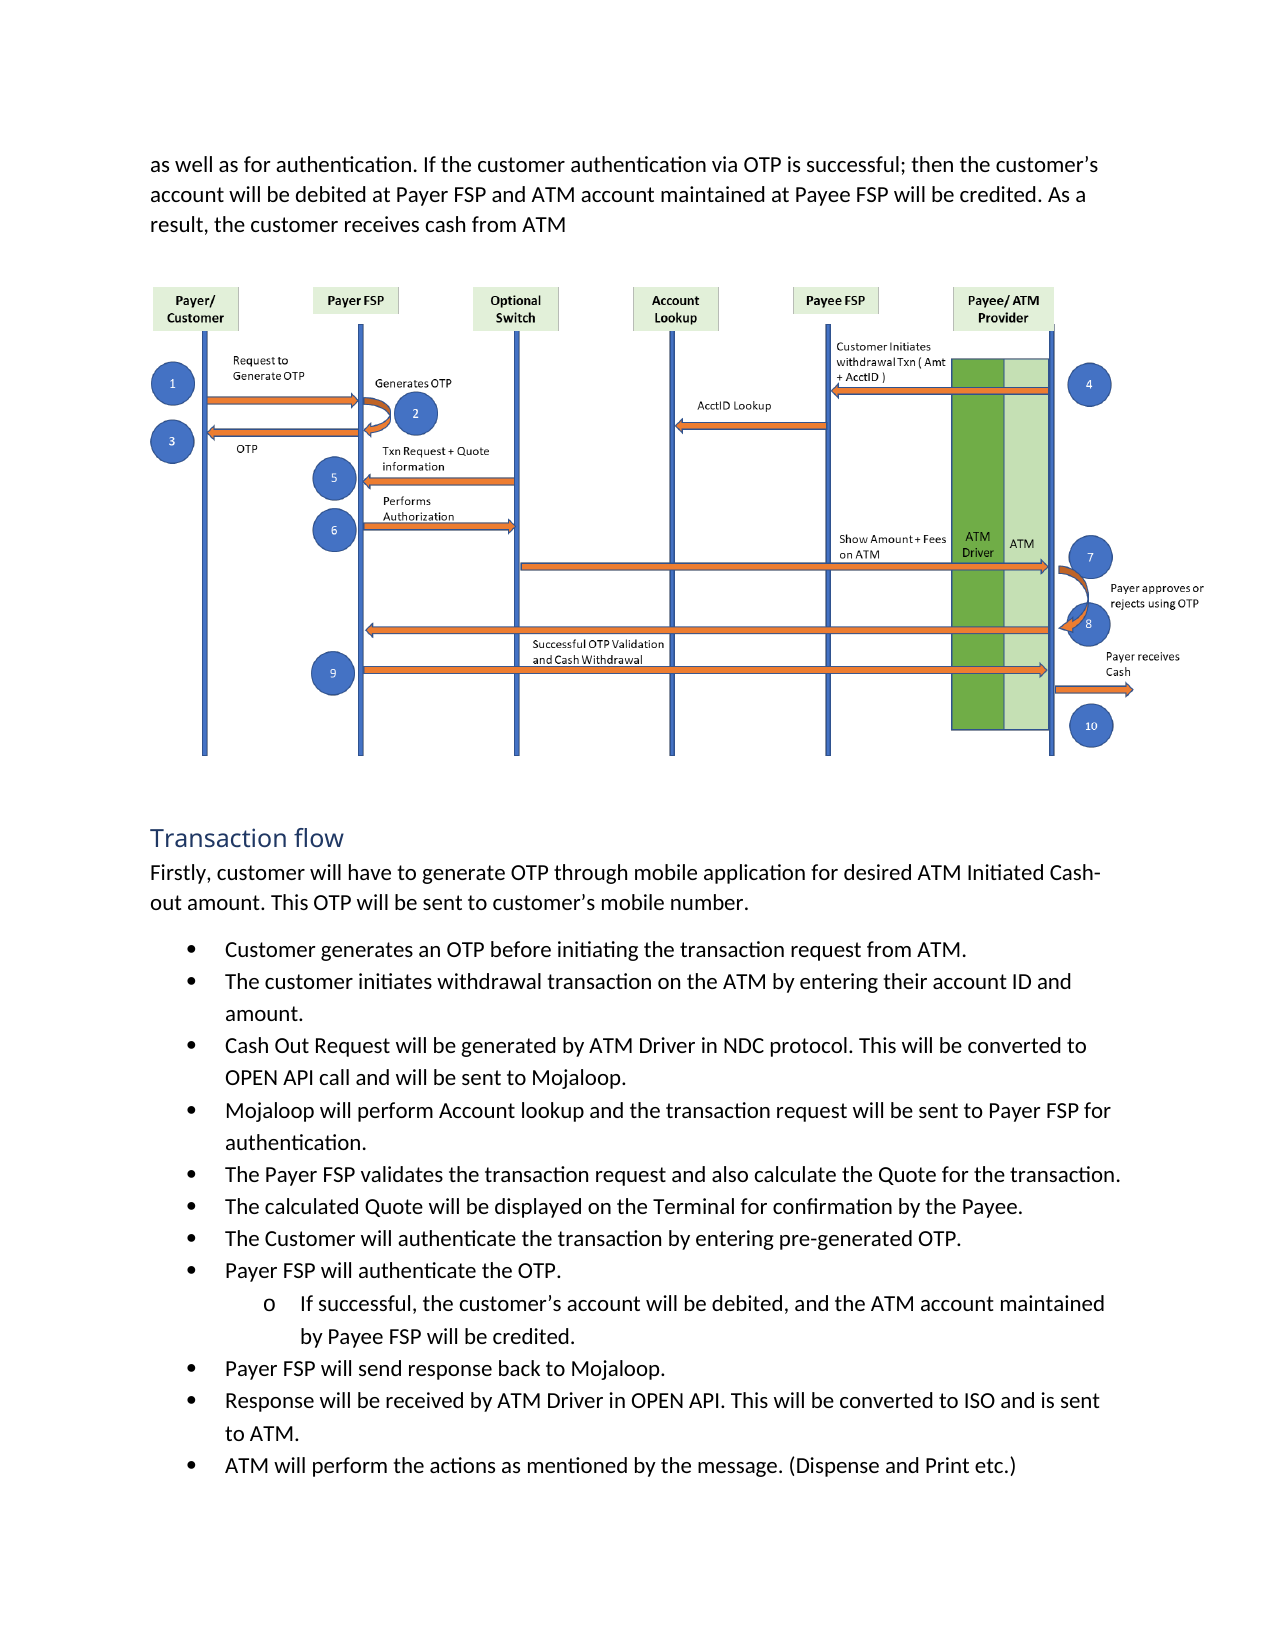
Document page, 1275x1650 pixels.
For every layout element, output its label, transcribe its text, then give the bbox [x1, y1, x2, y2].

list Customer generates an OTP before initiating the transaction request from ATM. [187, 935, 1125, 963]
list Payer FSP will send response back to Mojaloop. [187, 1354, 1125, 1382]
picture [150, 287, 1214, 756]
list Mojaloop will perform Account lookup and the transaction request will be sent to Payer FSP for authentication. [187, 1096, 1125, 1156]
list Response will be received by ATM Driver in OPEN API. This will be converted to ISO and is sent to ATM. [187, 1387, 1125, 1447]
subtitle Transaction flow [150, 821, 1125, 855]
list The Customer will authenticate the transaction by entering pre-generated OTP. [187, 1224, 1125, 1252]
list Payer FSP will authenticate the OTP. [187, 1257, 1125, 1285]
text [150, 150, 1125, 238]
list If successful, the customer’s account will be debited, and the ATM account maintained by Payee FSP will be credited. [262, 1289, 1125, 1350]
list The customer initiates withdrawal transaction on the ATM by entering their account ID and amount. [187, 967, 1125, 1027]
list The calculated Quote will be displayed on the Terminal for confirmation by the Payee. [187, 1192, 1125, 1220]
list ATM will perform the actions as mentioned by the message. (Dispense and Print etc.) [187, 1451, 1125, 1479]
list The Payer FSP validates the transaction request and also calculate the Quote for the transaction. [187, 1160, 1125, 1188]
text Firstly, customer will have to generate OTP through mobile application for desired ATM Initiated Cash-out amount. This OTP will be sent to customer’s mobile number. [150, 858, 1125, 916]
list Cash Out Request will be generated by ATM Driver in NDC protocol. This will be converted to OPEN API call and will be sent to Mojaloop. [187, 1031, 1125, 1092]
